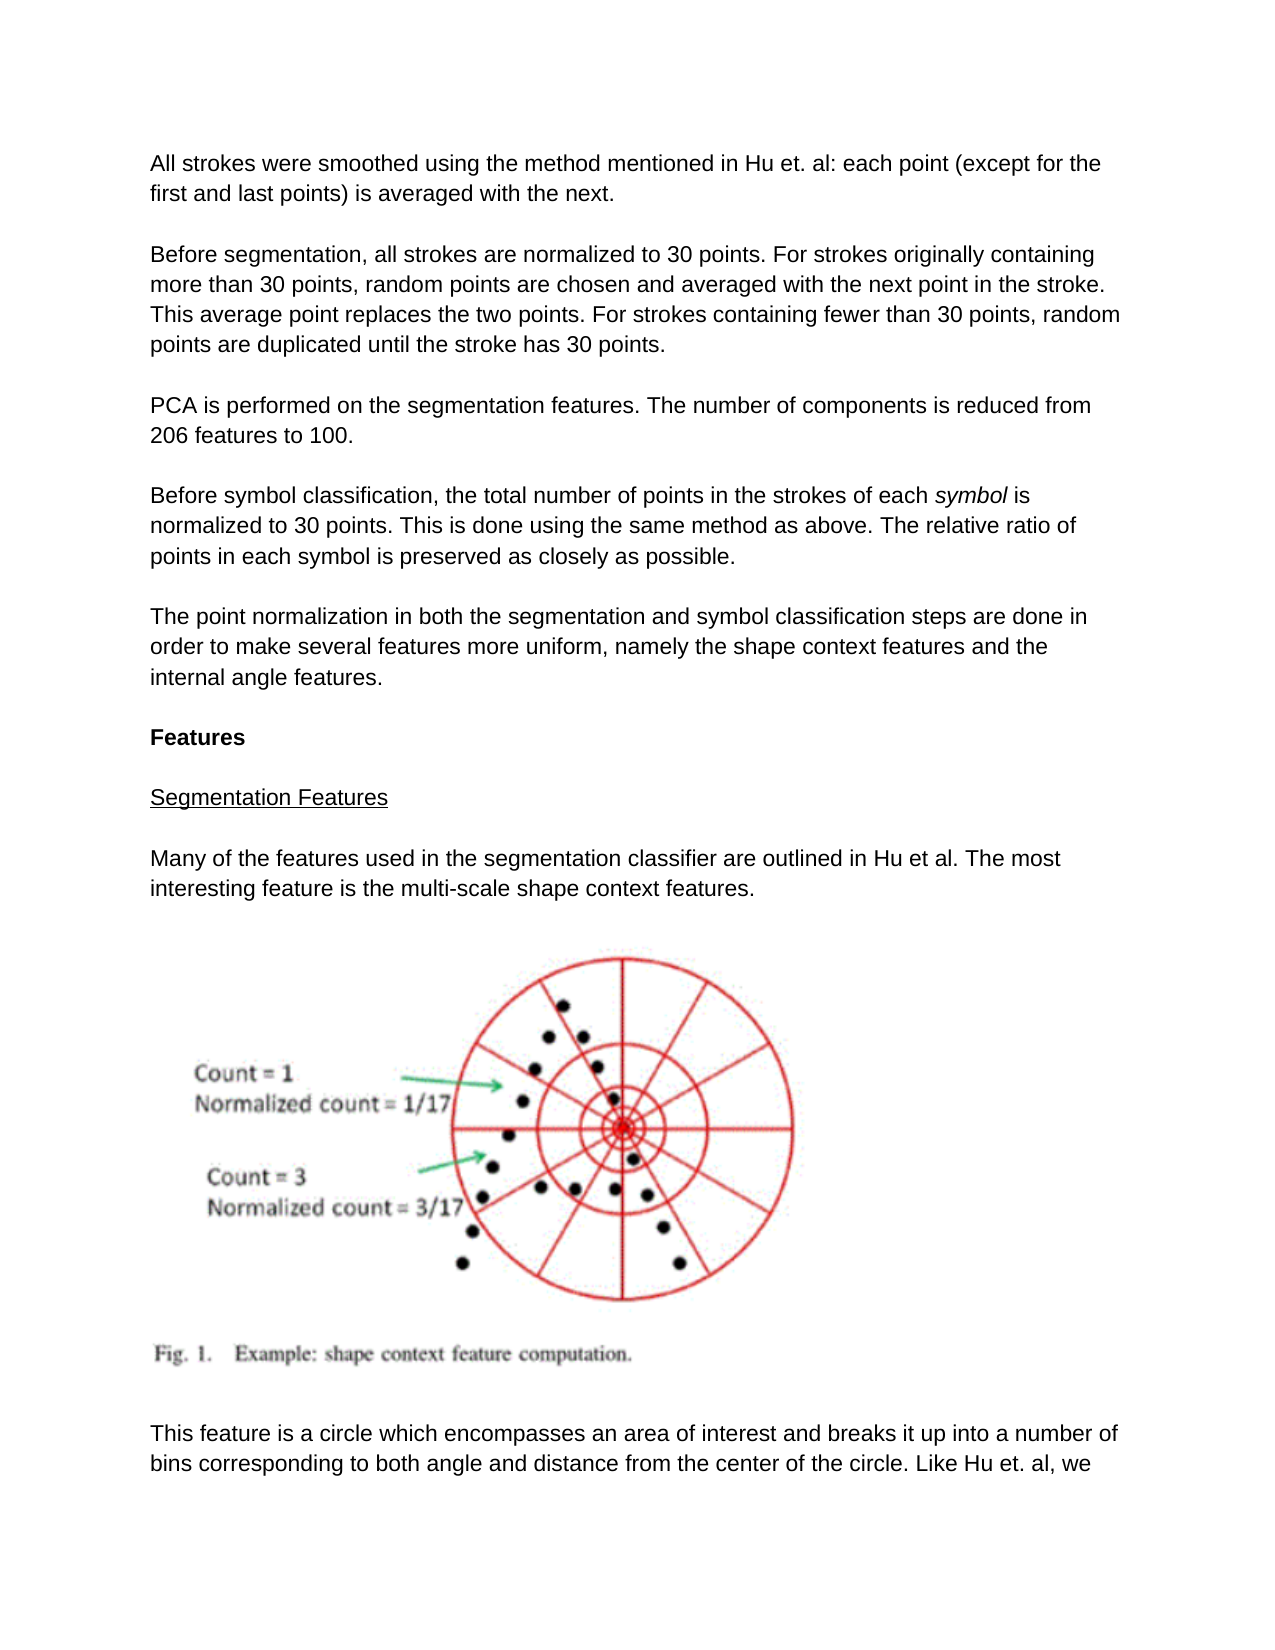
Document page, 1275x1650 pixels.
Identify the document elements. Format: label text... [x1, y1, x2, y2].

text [150, 1419, 1125, 1476]
text Before symbol classification, the total number of points in the strokes of each symbol is normalized to 30 points. This is done using the same method as above. The relative ratio of points in each symbol is preserved as closely as possible. [150, 482, 1125, 569]
text All strokes were smoothed using the method mentioned in Hu et. al: each point (except for the first and last points) is averaged with the next. [150, 150, 1125, 207]
text Before segmentation, all strokes are normalized to 30 points. For strokes originally containing more than 30 points, random points are chosen and averaged with the next point in the stroke. This average point replaces the two points. For strokes containing fewer than 30 points, random points are duplicated until the stroke has 30 points. [150, 241, 1125, 358]
text The point normalization in both the segmentation and symbol classification steps are done in order to make several features more uniform, namely the shape context features and the internal angle features. [150, 603, 1125, 690]
text PCA is performed on the segmentation features. The number of components is reduced from 206 features to 100. [150, 392, 1125, 448]
text Many of the features used in the segmentation classifier are outlined in Hu et al. The most interesting feature is the multi-scale shape context features. [150, 845, 1125, 901]
picture [150, 935, 819, 1386]
text Segmentation Features [150, 784, 1125, 811]
text Features [150, 724, 1125, 750]
